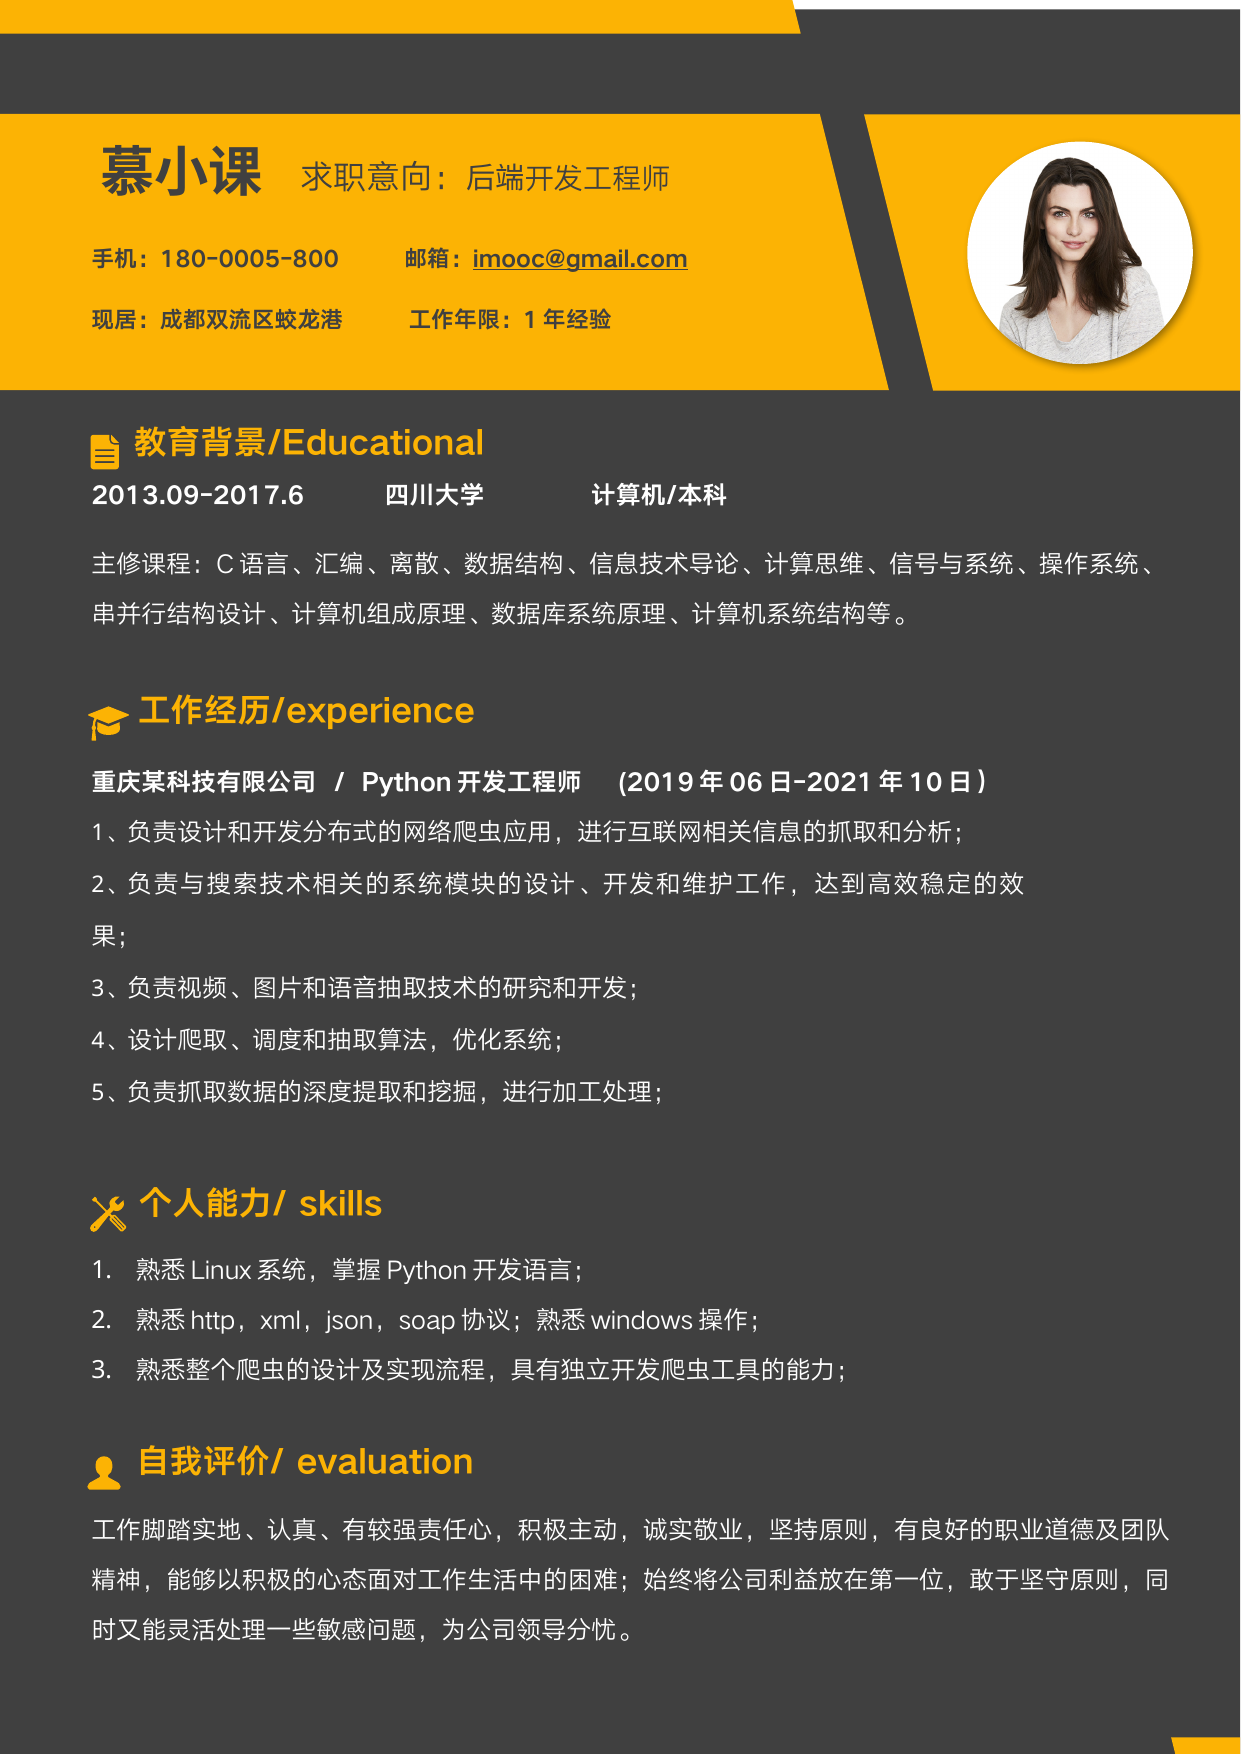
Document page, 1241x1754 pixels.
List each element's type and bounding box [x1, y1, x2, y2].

picture [967, 141, 1193, 364]
